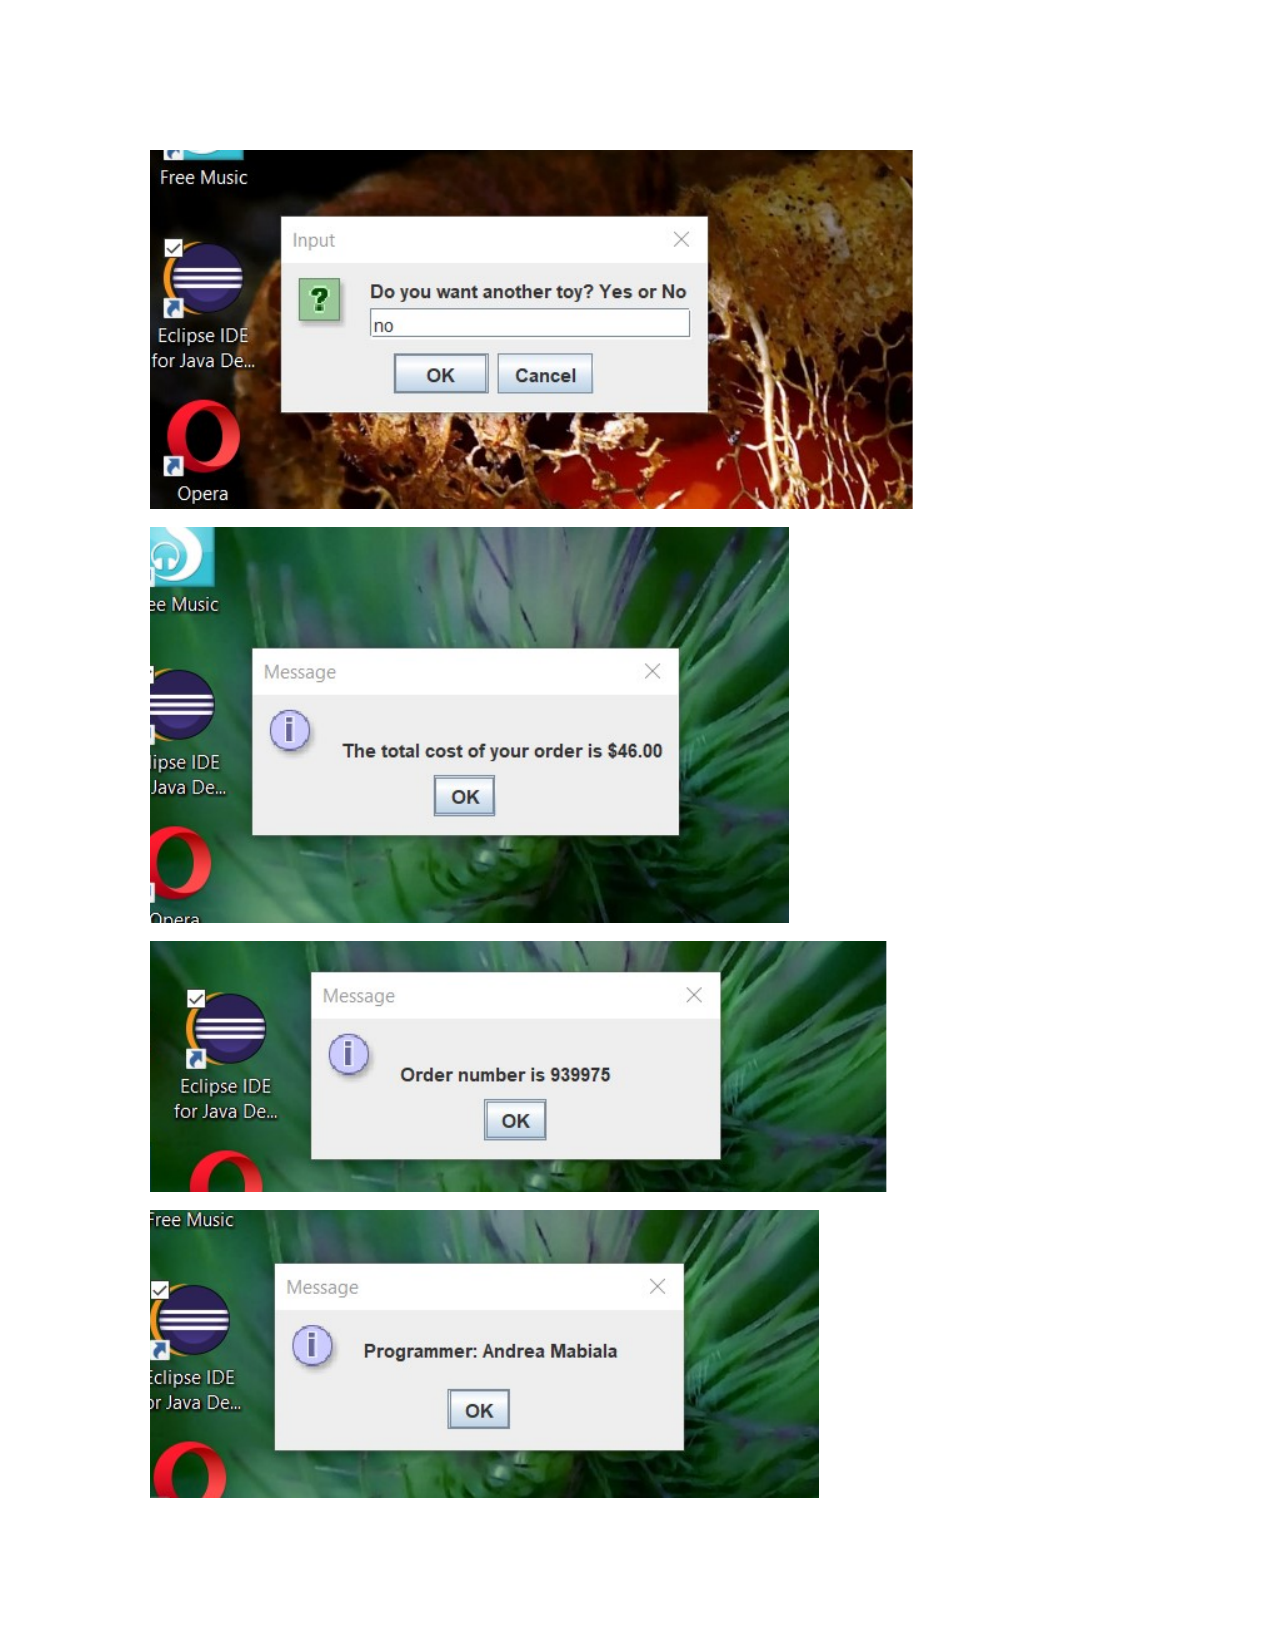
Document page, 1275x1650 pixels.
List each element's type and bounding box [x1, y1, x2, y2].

picture [150, 150, 913, 509]
picture [150, 941, 887, 1192]
picture [150, 1210, 819, 1498]
picture [150, 527, 789, 923]
